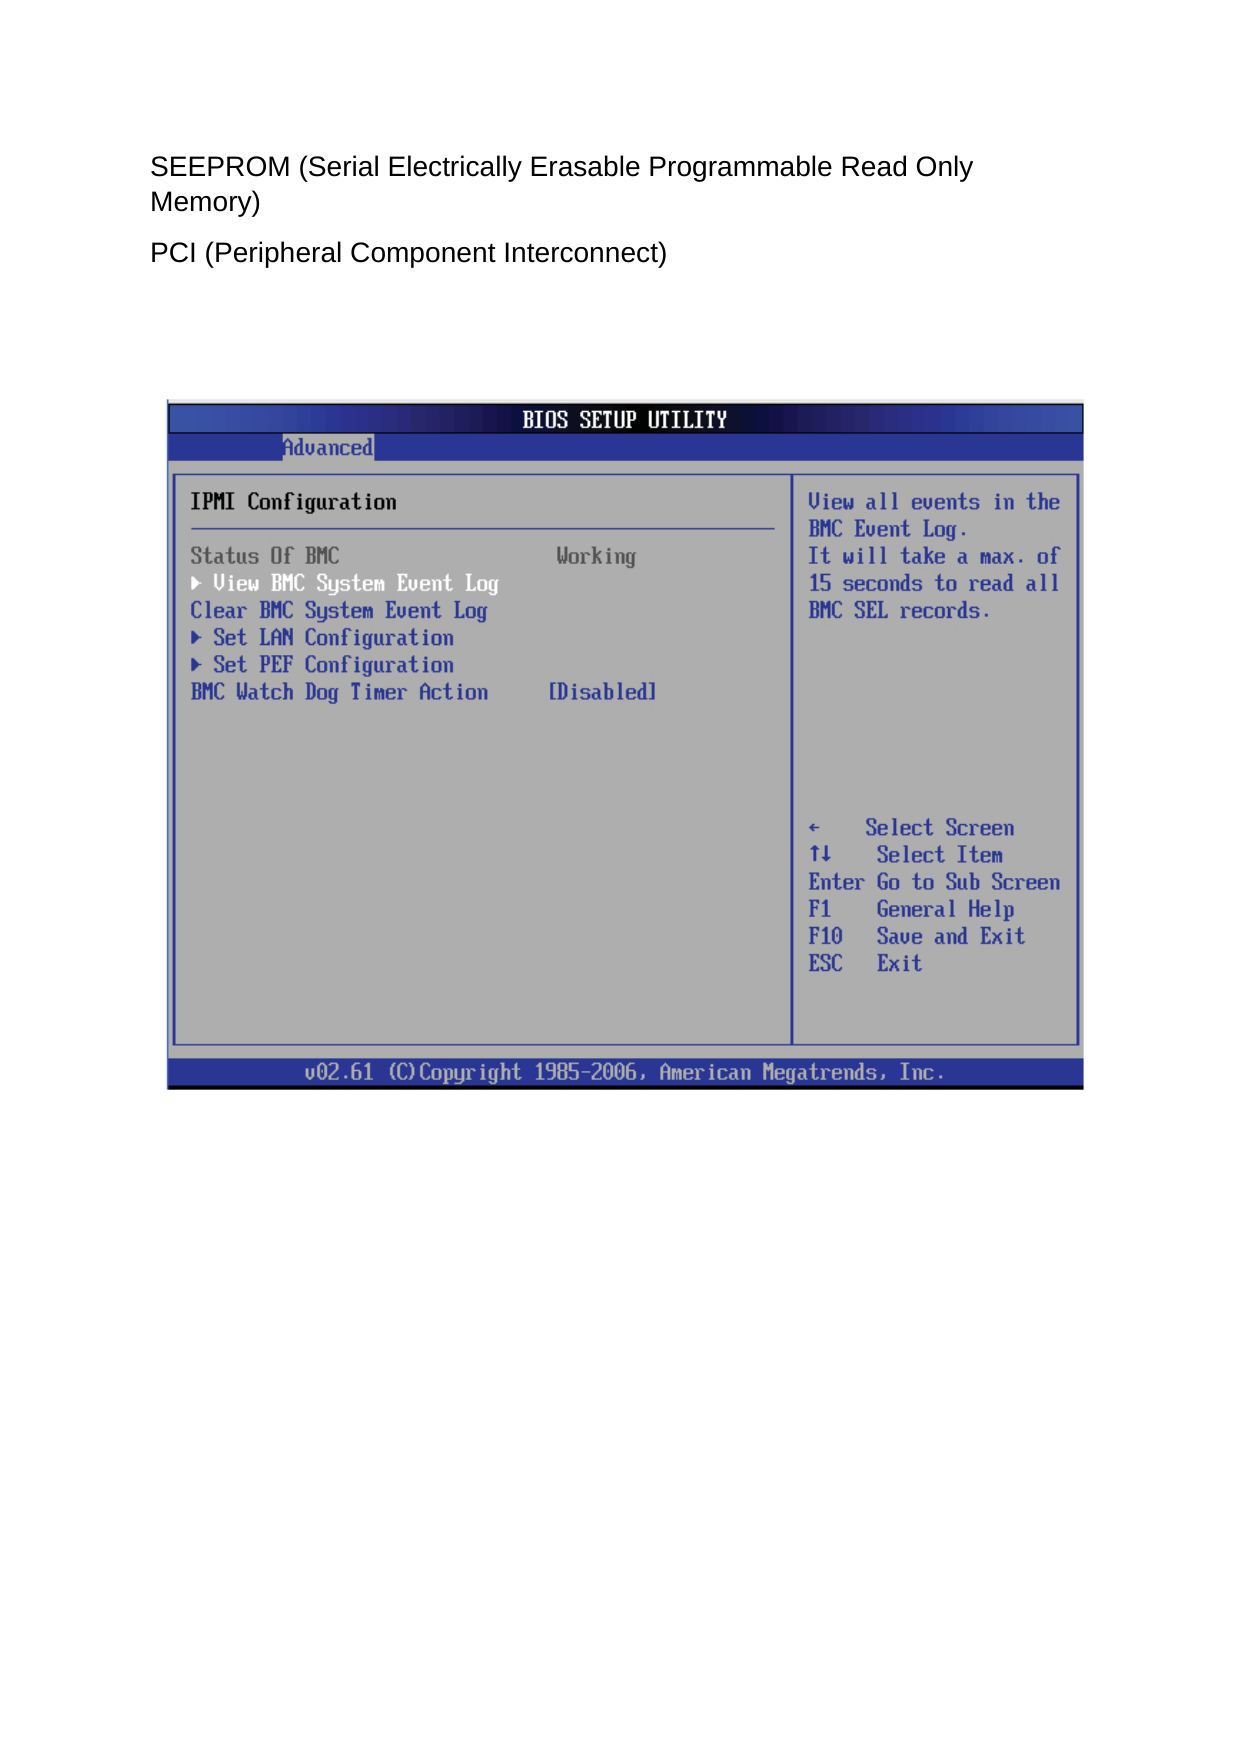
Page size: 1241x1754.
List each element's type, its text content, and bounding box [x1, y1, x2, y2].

text PCI (Peripheral Component Interconnect) [150, 236, 1090, 269]
picture [150, 391, 1091, 1100]
text SEEPROM (Serial Electrically Erasable Programmable Read Only Memory) [150, 150, 1090, 217]
